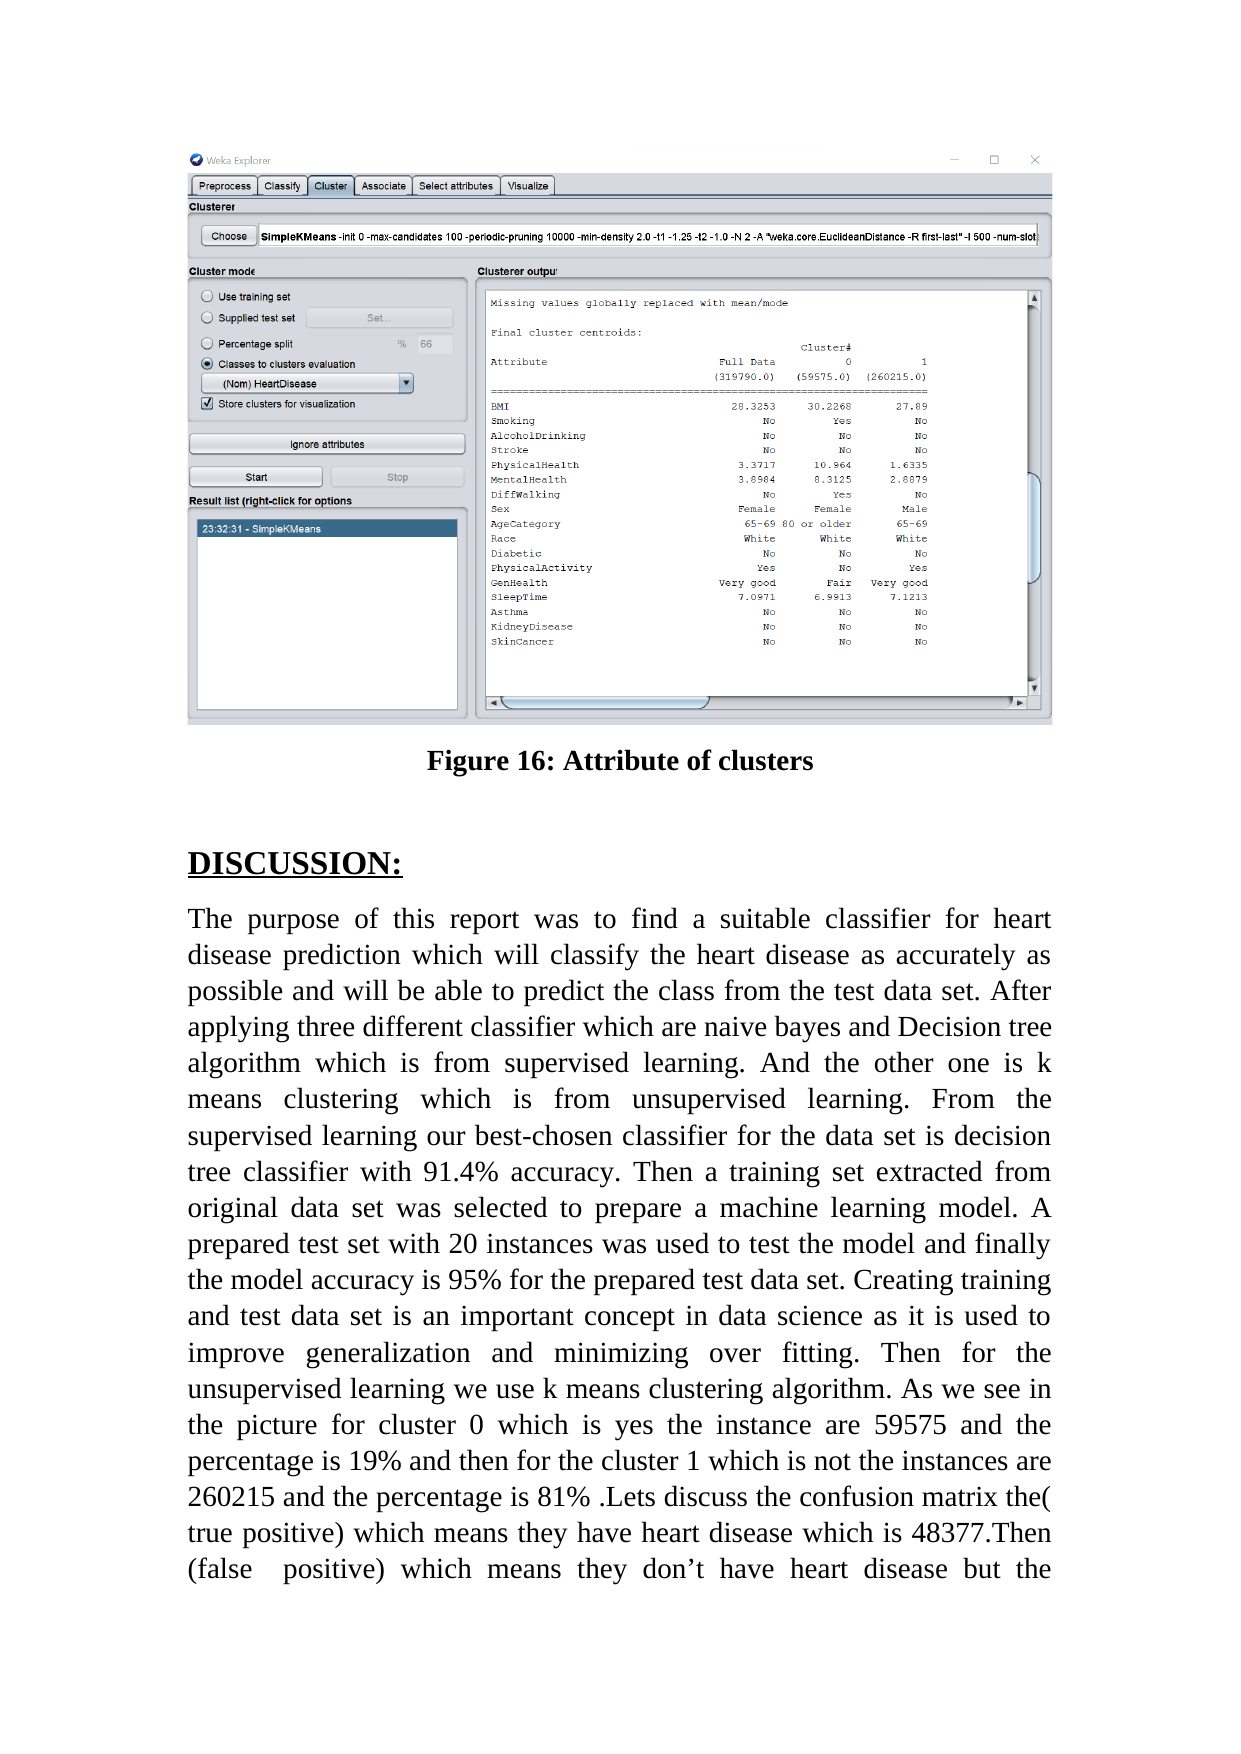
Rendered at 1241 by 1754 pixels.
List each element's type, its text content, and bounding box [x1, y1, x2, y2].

text Figure 16: Attribute of clusters [187, 743, 1053, 777]
text DISCUSSION: [187, 843, 1053, 881]
picture [187, 150, 1053, 725]
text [187, 901, 1053, 1585]
